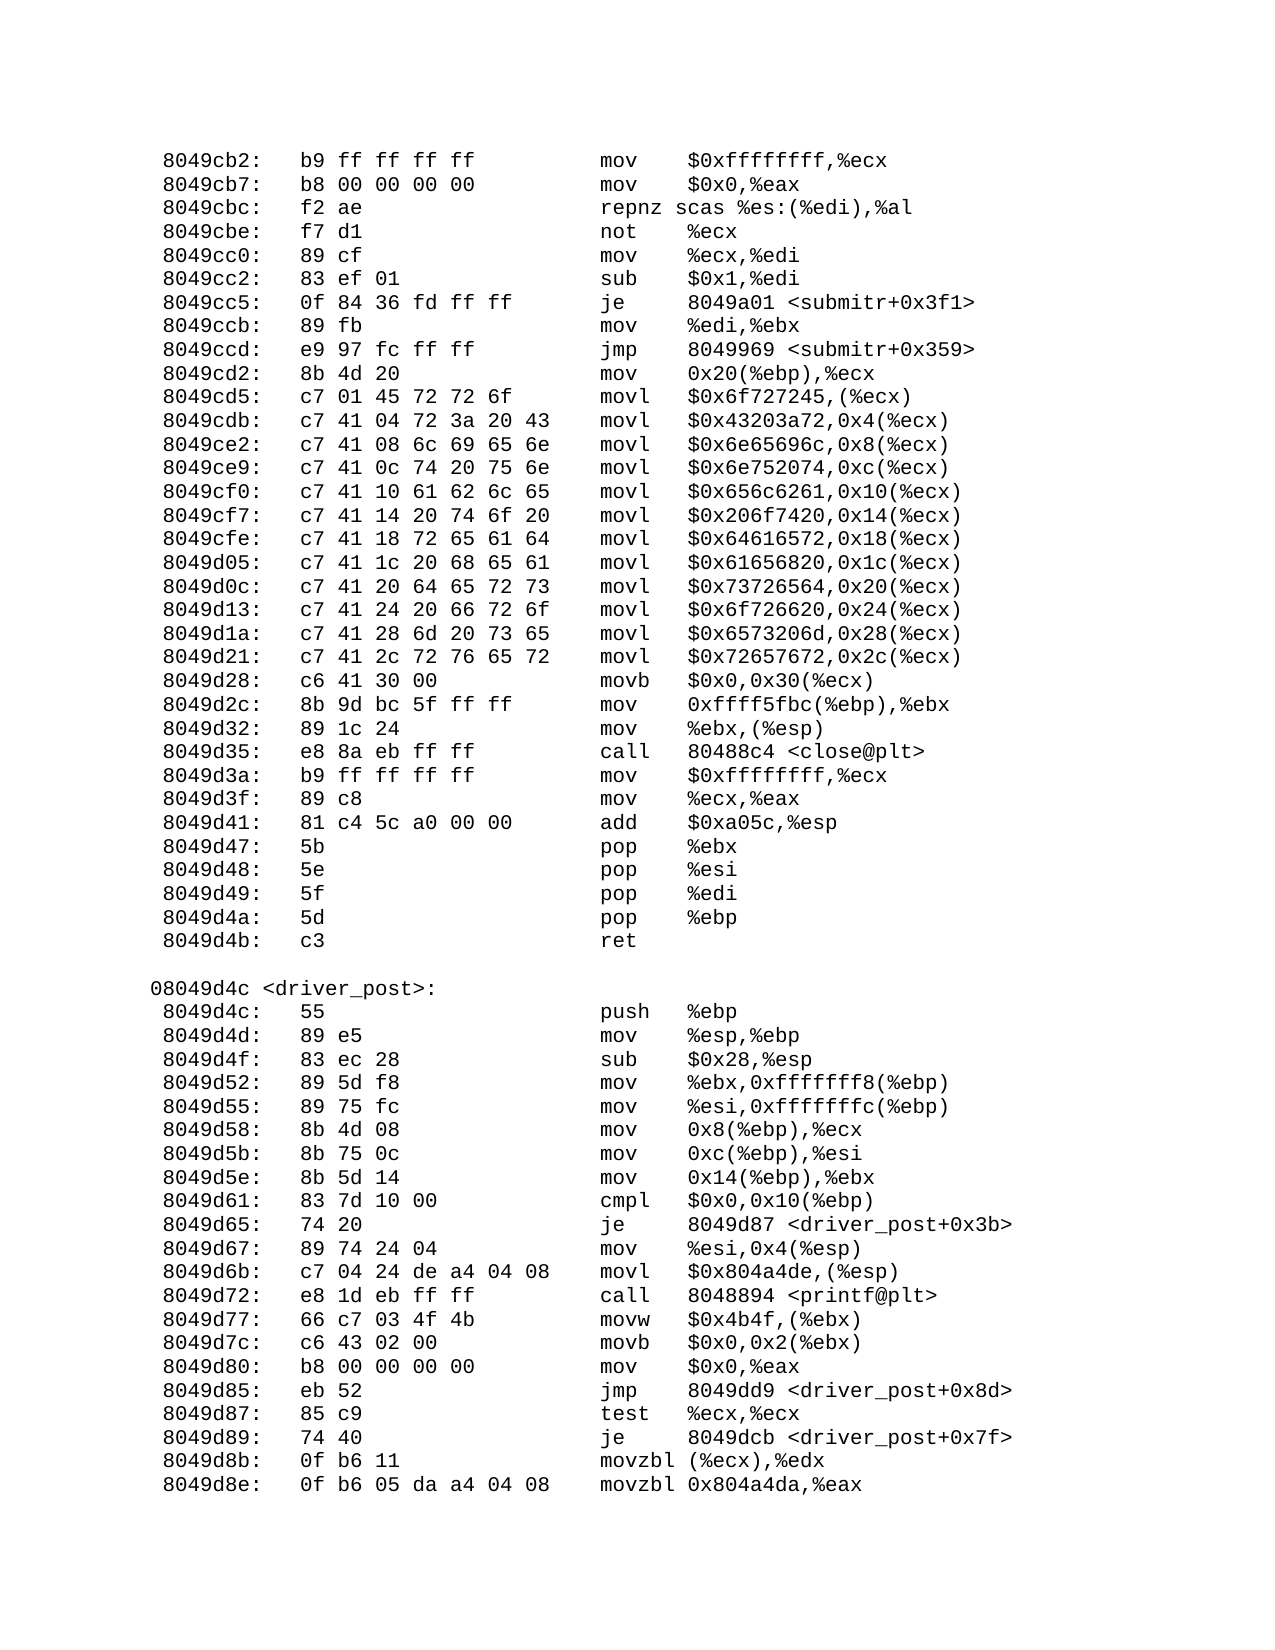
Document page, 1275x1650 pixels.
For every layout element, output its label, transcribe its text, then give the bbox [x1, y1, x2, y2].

text 8049d8b: 0f b6 11 movzbl (%ecx),%edx [150, 1451, 1125, 1474]
text 8049d61: 83 7d 10 00 cmpl $0x0,0x10(%ebp) [150, 1190, 1125, 1214]
text 8049d49: 5f pop %edi [150, 883, 1125, 907]
text 8049cb2: b9 ff ff ff ff mov $0xffffffff,%ecx [150, 150, 1125, 174]
text 8049d4d: 89 e5 mov %esp,%ebp [150, 1025, 1125, 1048]
text 8049cf0: c7 41 10 61 62 6c 65 movl $0x656c6261,0x10(%ecx) [150, 481, 1125, 505]
text 8049d48: 5e pop %esi [150, 859, 1125, 883]
text 8049d7c: c6 43 02 00 movb $0x0,0x2(%ebx) [150, 1332, 1125, 1356]
text 8049d3f: 89 c8 mov %ecx,%eax [150, 788, 1125, 812]
text 8049d89: 74 40 je 8049dcb <driver_post+0x7f> [150, 1427, 1125, 1451]
text 8049d4a: 5d pop %ebp [150, 907, 1125, 930]
text 8049d5e: 8b 5d 14 mov 0x14(%ebp),%ebx [150, 1167, 1125, 1190]
text 8049d28: c6 41 30 00 movb $0x0,0x30(%ecx) [150, 670, 1125, 694]
text 8049d67: 89 74 24 04 mov %esi,0x4(%esp) [150, 1238, 1125, 1261]
text 8049ccb: 89 fb mov %edi,%ebx [150, 316, 1125, 339]
text 8049cc5: 0f 84 36 fd ff ff je 8049a01 <submitr+0x3f1> [150, 292, 1125, 316]
text 8049d2c: 8b 9d bc 5f ff ff mov 0xffff5fbc(%ebp),%ebx [150, 694, 1125, 717]
text 8049d55: 89 75 fc mov %esi,0xfffffffc(%ebp) [150, 1096, 1125, 1119]
text 8049d65: 74 20 je 8049d87 <driver_post+0x3b> [150, 1214, 1125, 1238]
text 08049d4c <driver_post>: [150, 978, 1125, 1001]
text 8049d6b: c7 04 24 de a4 04 08 movl $0x804a4de,(%esp) [150, 1261, 1125, 1285]
text 8049cf7: c7 41 14 20 74 6f 20 movl $0x206f7420,0x14(%ecx) [150, 505, 1125, 528]
text 8049d4c: 55 push %ebp [150, 1001, 1125, 1025]
text 8049cb7: b8 00 00 00 00 mov $0x0,%eax [150, 174, 1125, 197]
text 8049cc0: 89 cf mov %ecx,%edi [150, 244, 1125, 268]
text 8049d77: 66 c7 03 4f 4b movw $0x4b4f,(%ebx) [150, 1309, 1125, 1332]
text 8049cd2: 8b 4d 20 mov 0x20(%ebp),%ecx [150, 363, 1125, 386]
text 8049d52: 89 5d f8 mov %ebx,0xfffffff8(%ebp) [150, 1072, 1125, 1096]
text 8049d80: b8 00 00 00 00 mov $0x0,%eax [150, 1356, 1125, 1379]
text 8049d72: e8 1d eb ff ff call 8048894 <printf@plt> [150, 1285, 1125, 1309]
text 8049d4f: 83 ec 28 sub $0x28,%esp [150, 1048, 1125, 1072]
text 8049d41: 81 c4 5c a0 00 00 add $0xa05c,%esp [150, 812, 1125, 836]
text 8049cd5: c7 01 45 72 72 6f movl $0x6f727245,(%ecx) [150, 386, 1125, 410]
text 8049d58: 8b 4d 08 mov 0x8(%ebp),%ecx [150, 1119, 1125, 1143]
text 8049d3a: b9 ff ff ff ff mov $0xffffffff,%ecx [150, 765, 1125, 788]
text 8049d05: c7 41 1c 20 68 65 61 movl $0x61656820,0x1c(%ecx) [150, 552, 1125, 576]
text 8049cbe: f7 d1 not %ecx [150, 221, 1125, 244]
text 8049d32: 89 1c 24 mov %ebx,(%esp) [150, 717, 1125, 741]
text 8049d4b: c3 ret [150, 930, 1125, 954]
text 8049cc2: 83 ef 01 sub $0x1,%edi [150, 268, 1125, 292]
text 8049cdb: c7 41 04 72 3a 20 43 movl $0x43203a72,0x4(%ecx) [150, 410, 1125, 434]
text 8049d1a: c7 41 28 6d 20 73 65 movl $0x6573206d,0x28(%ecx) [150, 623, 1125, 647]
text 8049d13: c7 41 24 20 66 72 6f movl $0x6f726620,0x24(%ecx) [150, 599, 1125, 623]
text 8049d8e: 0f b6 05 da a4 04 08 movzbl 0x804a4da,%eax [150, 1474, 1125, 1498]
text 8049ce9: c7 41 0c 74 20 75 6e movl $0x6e752074,0xc(%ecx) [150, 457, 1125, 481]
text 8049d5b: 8b 75 0c mov 0xc(%ebp),%esi [150, 1143, 1125, 1167]
text 8049d85: eb 52 jmp 8049dd9 <driver_post+0x8d> [150, 1379, 1125, 1403]
text 8049d21: c7 41 2c 72 76 65 72 movl $0x72657672,0x2c(%ecx) [150, 647, 1125, 670]
text 8049d35: e8 8a eb ff ff call 80488c4 <close@plt> [150, 741, 1125, 765]
text 8049cbc: f2 ae repnz scas %es:(%edi),%al [150, 197, 1125, 221]
text 8049d87: 85 c9 test %ecx,%ecx [150, 1403, 1125, 1427]
text 8049d0c: c7 41 20 64 65 72 73 movl $0x73726564,0x20(%ecx) [150, 576, 1125, 599]
text 8049ccd: e9 97 fc ff ff jmp 8049969 <submitr+0x359> [150, 339, 1125, 363]
text 8049ce2: c7 41 08 6c 69 65 6e movl $0x6e65696c,0x8(%ecx) [150, 434, 1125, 457]
text 8049cfe: c7 41 18 72 65 61 64 movl $0x64616572,0x18(%ecx) [150, 528, 1125, 552]
text 8049d47: 5b pop %ebx [150, 836, 1125, 859]
